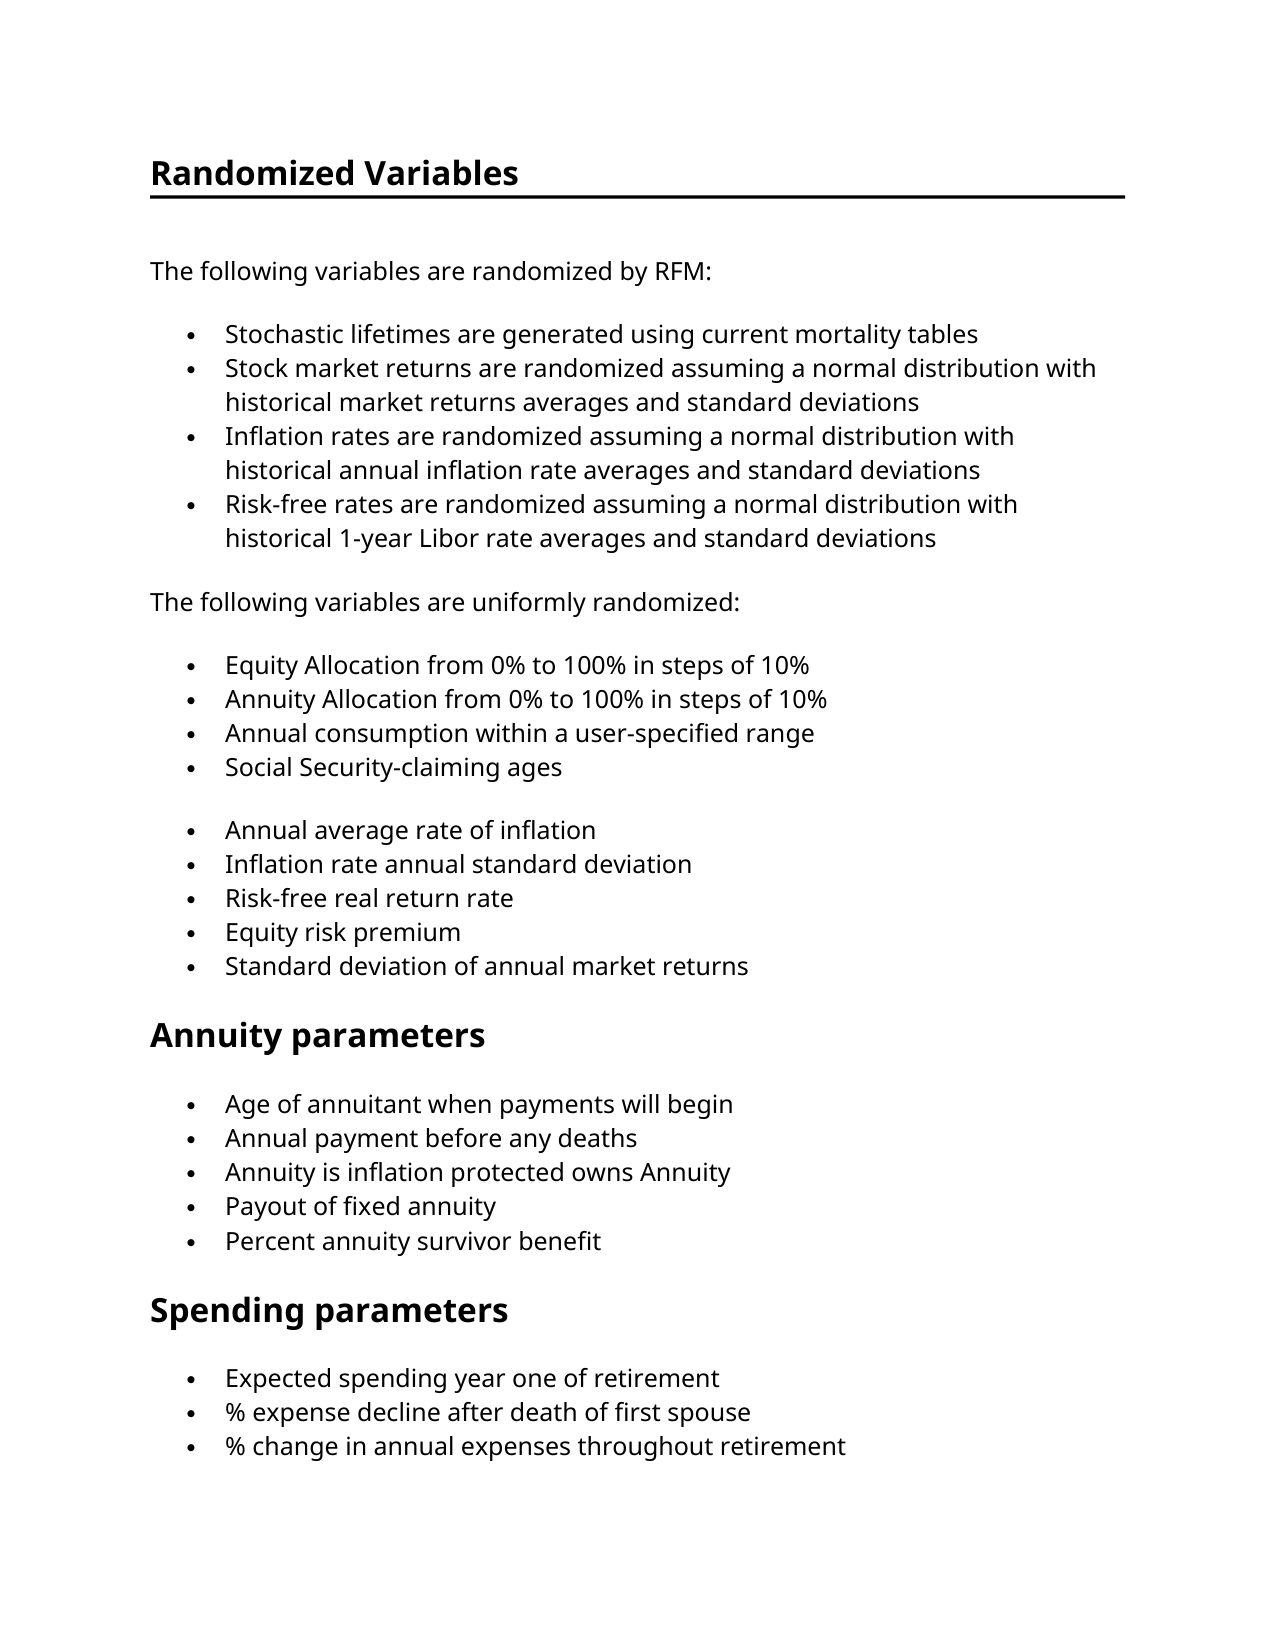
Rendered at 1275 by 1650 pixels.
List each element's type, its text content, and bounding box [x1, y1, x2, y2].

list % expense decline after death of first spouse [187, 1395, 1125, 1429]
list Annual payment before any deaths [187, 1121, 1125, 1155]
list Stochastic lifetimes are generated using current mortality tables [187, 317, 1125, 351]
list Age of annuitant when payments will begin [187, 1087, 1125, 1121]
list Inflation rates are randomized assuming a normal distribution with historical annual inflation rate averages and standard deviations [187, 419, 1125, 487]
list Annual average rate of inflation [187, 813, 1125, 847]
list Percent annuity survivor benefit [187, 1223, 1125, 1257]
list Risk-free real return rate [187, 881, 1125, 915]
list Equity Allocation from 0% to 100% in steps of 10% [187, 647, 1125, 681]
list Annual consumption within a user-specified range [187, 716, 1125, 749]
list Stock market returns are randomized assuming a normal distribution with historical market returns averages and standard deviations [187, 351, 1125, 419]
subtitle Spending parameters [150, 1286, 1125, 1332]
subtitle Randomized Variables [150, 150, 1125, 195]
list % change in annual expenses throughout retirement [187, 1429, 1125, 1463]
list Expected spending year one of retirement [187, 1361, 1125, 1395]
list Payout of fixed annuity [187, 1189, 1125, 1223]
subtitle Annuity parameters [150, 1012, 1125, 1058]
list Standard deviation of annual market returns [187, 949, 1125, 983]
list Annuity is inflation protected owns Annuity [187, 1155, 1125, 1189]
list Equity risk premium [187, 915, 1125, 949]
list Risk-free rates are randomized assuming a normal distribution with historical 1-year Libor rate averages and standard deviations [187, 487, 1125, 555]
list Annuity Allocation from 0% to 100% in steps of 10% [187, 681, 1125, 716]
text The following variables are randomized by RFM: [150, 253, 1125, 287]
list Social Security-claiming ages [187, 749, 1125, 784]
text The following variables are uniformly randomized: [150, 584, 1125, 618]
list Inflation rate annual standard deviation [187, 847, 1125, 881]
